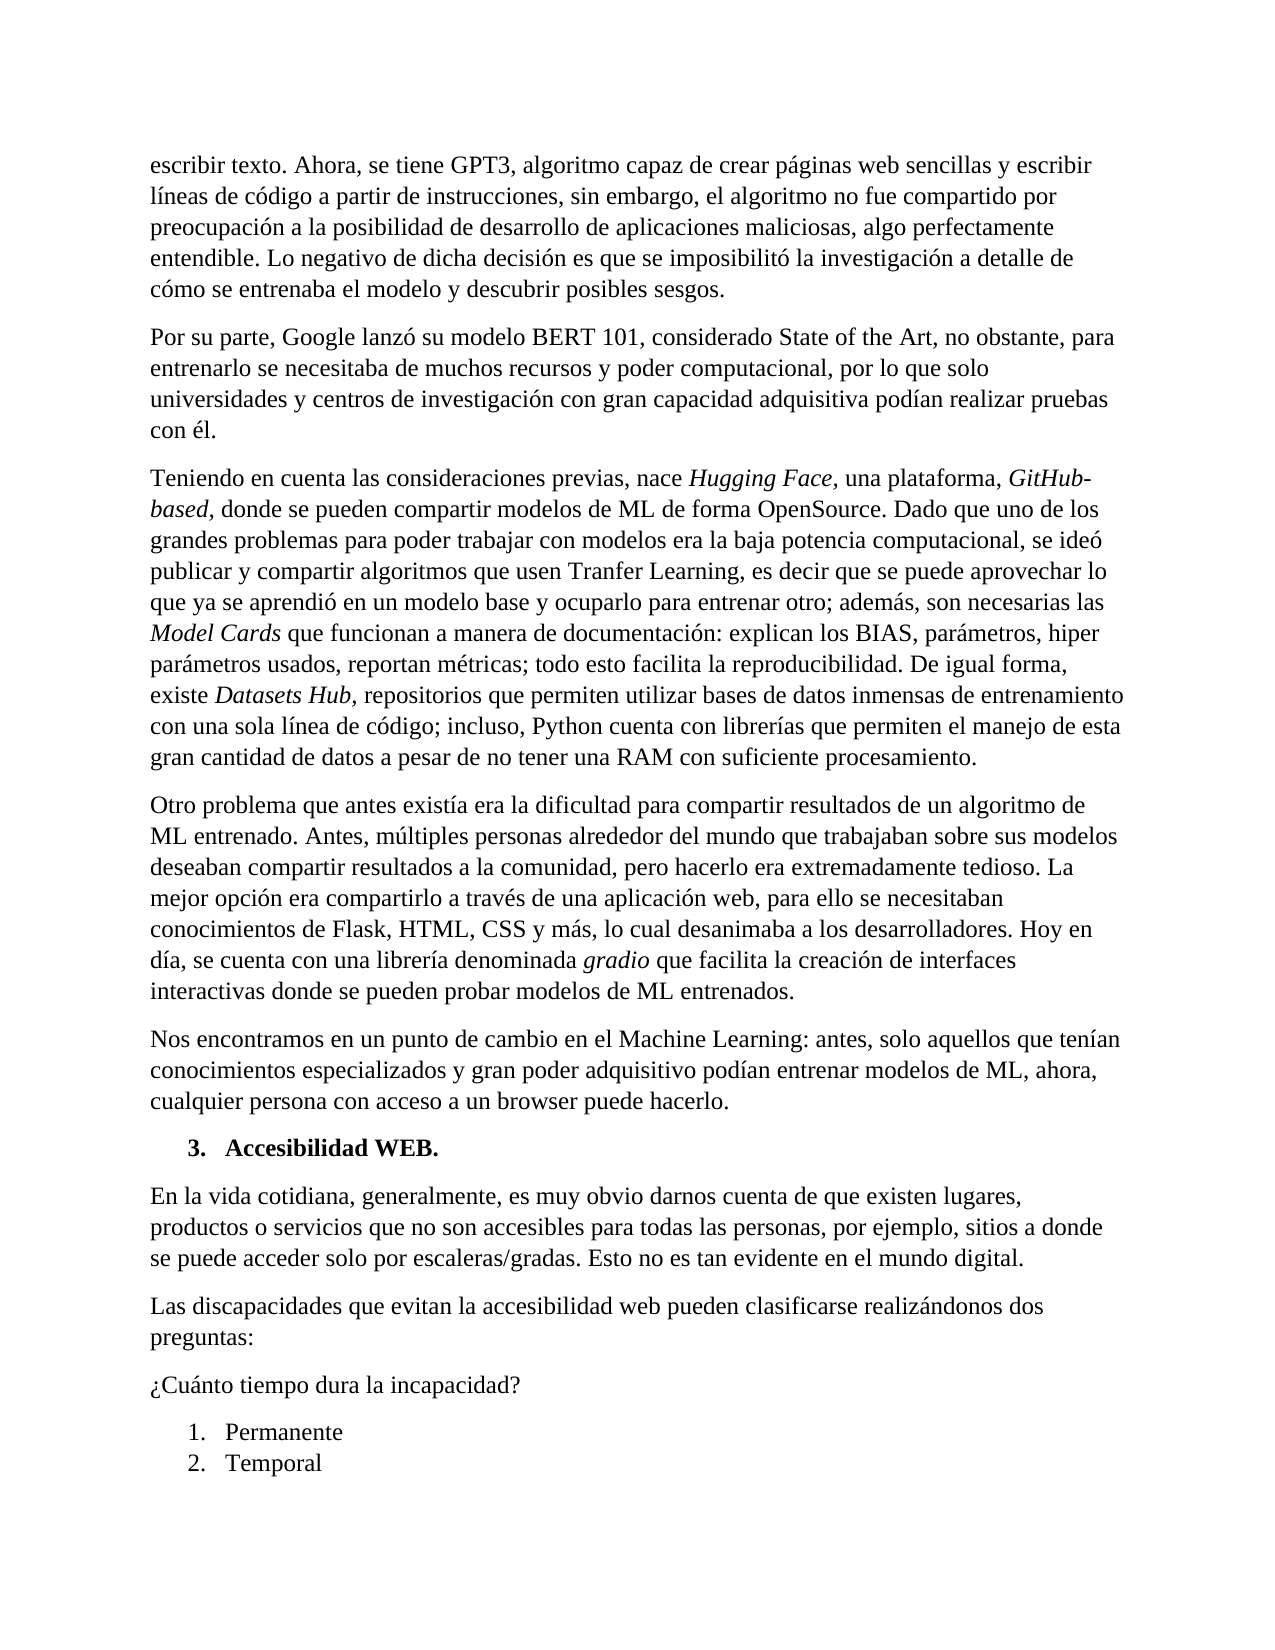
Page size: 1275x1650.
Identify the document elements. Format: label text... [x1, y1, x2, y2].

text Por su parte, Google lanzó su modelo BERT 101, considerado State of the Art, no obstante, para entrenarlo se necesitaba de muchos recursos y poder computacional, por lo que solo universidades y centros de investigación con gran capacidad adquisitiva podían realizar pruebas con él. [150, 322, 1125, 444]
text Nos encontramos en un punto de cambio en el Machine Learning: antes, solo aquellos que tenían conocimientos especializados y gran poder adquisitivo podían entrenar modelos de ML, ahora, cualquier persona con acceso a un browser puede hacerlo. [150, 1024, 1125, 1114]
list Permanente [187, 1417, 1125, 1446]
text En la vida cotidiana, generalmente, es muy obvio darnos cuenta de que existen lugares, productos o servicios que no son accesibles para todas las personas, por ejemplo, sitios a donde se puede acceder solo por escaleras/gradas. Esto no es tan evidente en el mundo digital. [150, 1181, 1125, 1272]
text Otro problema que antes existía era la dificultad para compartir resultados de un algoritmo de ML entrenado. Antes, múltiples personas alrededor del mundo que trabajaban sobre sus modelos deseaban compartir resultados a la comunidad, pero hacerlo era extremadamente tedioso. La mejor opción era compartirlo a través de una aplicación web, para ello se necesitaban conocimientos de Flask, HTML, CSS y más, lo cual desanimaba a los desarrolladores. Hoy en día, se cuenta con una librería denominada gradio que facilita la creación de interfaces interactivas donde se pueden probar modelos de ML entrenados. [150, 790, 1125, 1005]
list Accesibilidad WEB. [187, 1133, 1125, 1162]
text ¿Cuánto tiempo dura la incapacidad? [150, 1370, 1125, 1398]
list Temporal [187, 1448, 1125, 1477]
text Teniendo en cuenta las consideraciones previas, nace Hugging Face, una plataforma, GitHub-based, donde se pueden compartir modelos de ML de forma OpenSource. Dado que uno de los grandes problemas para poder trabajar con modelos era la baja potencia computacional, se ideó publicar y compartir algoritmos que usen Tranfer Learning, es decir que se puede aprovechar lo que ya se aprendió en un modelo base y ocuparlo para entrenar otro; además, son necesarias las Model Cards que funcionan a manera de documentación: explican los BIAS, parámetros, hiper parámetros usados, reportan métricas; todo esto facilita la reproducibilidad. De igual forma, existe Datasets Hub, repositorios que permiten utilizar bases de datos inmensas de entrenamiento con una sola línea de código; incluso, Python cuenta con librerías que permiten el manejo de esta gran cantidad de datos a pesar de no tener una RAM con suficiente procesamiento. [150, 463, 1125, 771]
text Las discapacidades que evitan la accesibilidad web pueden clasificarse realizándonos dos preguntas: [150, 1291, 1125, 1351]
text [150, 150, 1125, 303]
